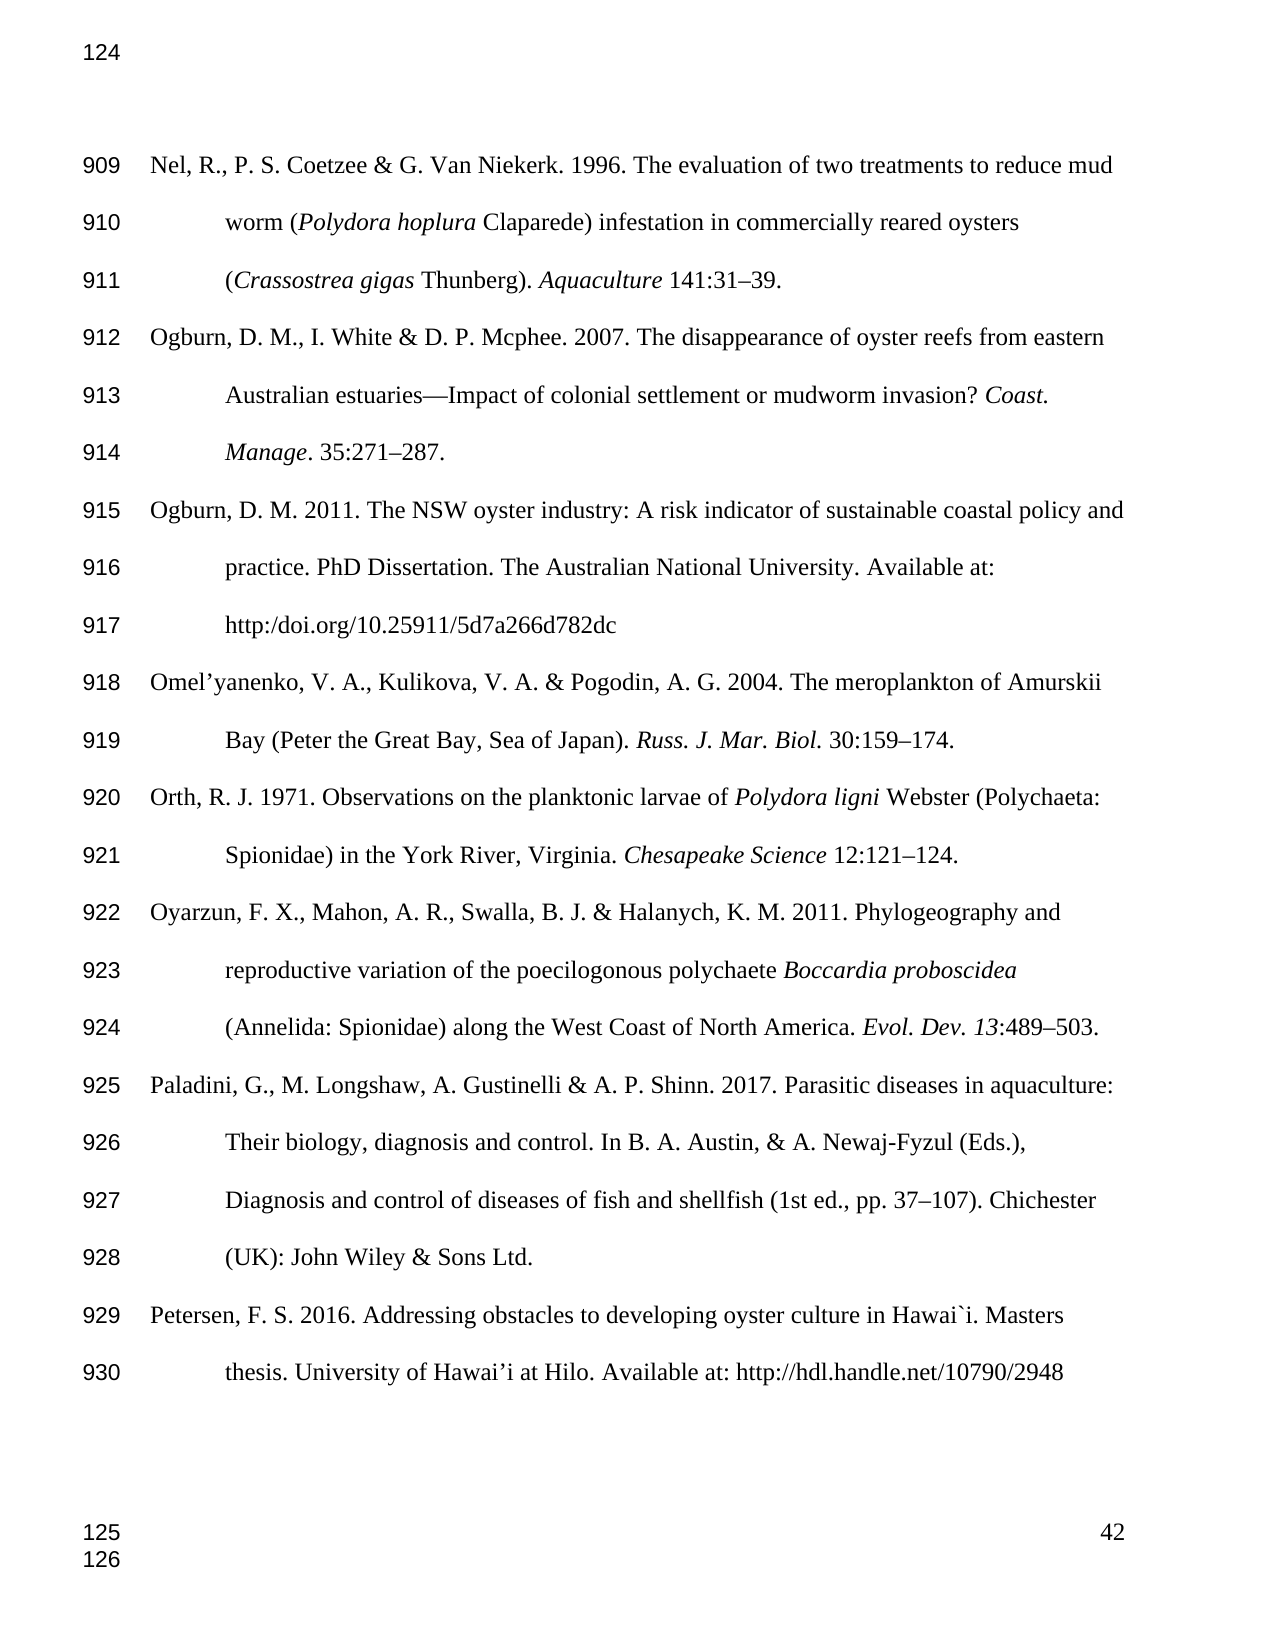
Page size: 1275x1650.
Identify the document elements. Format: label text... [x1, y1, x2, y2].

text Ogburn, D. M., I. White & D. P. Mcphee. 2007. The disappearance of oyster reefs from eastern Australian estuaries—Impact of colonial settlement or mudworm invasion? Coast. Manage. 35:271–287. [150, 322, 1125, 466]
text Paladini, G., M. Longshaw, A. Gustinelli & A. P. Shinn. 2017. Parasitic diseases in aquaculture: Their biology, diagnosis and control. In B. A. Austin, & A. Newaj‐Fyzul (Eds.), Diagnosis and control of diseases of fish and shellfish (1st ed., pp. 37–107). Chichester (UK): John Wiley & Sons Ltd. [150, 1070, 1125, 1271]
text Orth, R. J. 1971. Observations on the planktonic larvae of Polydora ligni Webster (Polychaeta: Spionidae) in the York River, Virginia. Chesapeake Science 12:121–124. [150, 782, 1125, 869]
text Petersen, F. S. 2016. Addressing obstacles to developing oyster culture in Hawai`i. Masters thesis. University of Hawai’i at Hilo. Available at: http://hdl.handle.net/10790/2948 [150, 1300, 1125, 1386]
text Nel, R., P. S. Coetzee & G. Van Niekerk. 1996. The evaluation of two treatments to reduce mud worm (Polydora hoplura Claparede) infestation in commercially reared oysters (Crassostrea gigas Thunberg). Aquaculture 141:31–39. [150, 150, 1125, 294]
text Oyarzun, F. X., Mahon, A. R., Swalla, B. J. & Halanych, K. M. 2011. Phylogeography and reproductive variation of the poecilogonous polychaete Boccardia proboscidea (Annelida: Spionidae) along the West Coast of North America. Evol. Dev. 13:489–503. [150, 897, 1125, 1041]
text Ogburn, D. M. 2011. The NSW oyster industry: A risk indicator of sustainable coastal policy and practice. PhD Dissertation. The Australian National University. Available at: http:/doi.org/10.25911/5d7a266d782dc [150, 495, 1125, 639]
text Omel’yanenko, V. A., Kulikova, V. A. & Pogodin, A. G. 2004. The meroplankton of Amurskii Bay (Peter the Great Bay, Sea of Japan). Russ. J. Mar. Biol. 30:159–174. [150, 667, 1125, 754]
